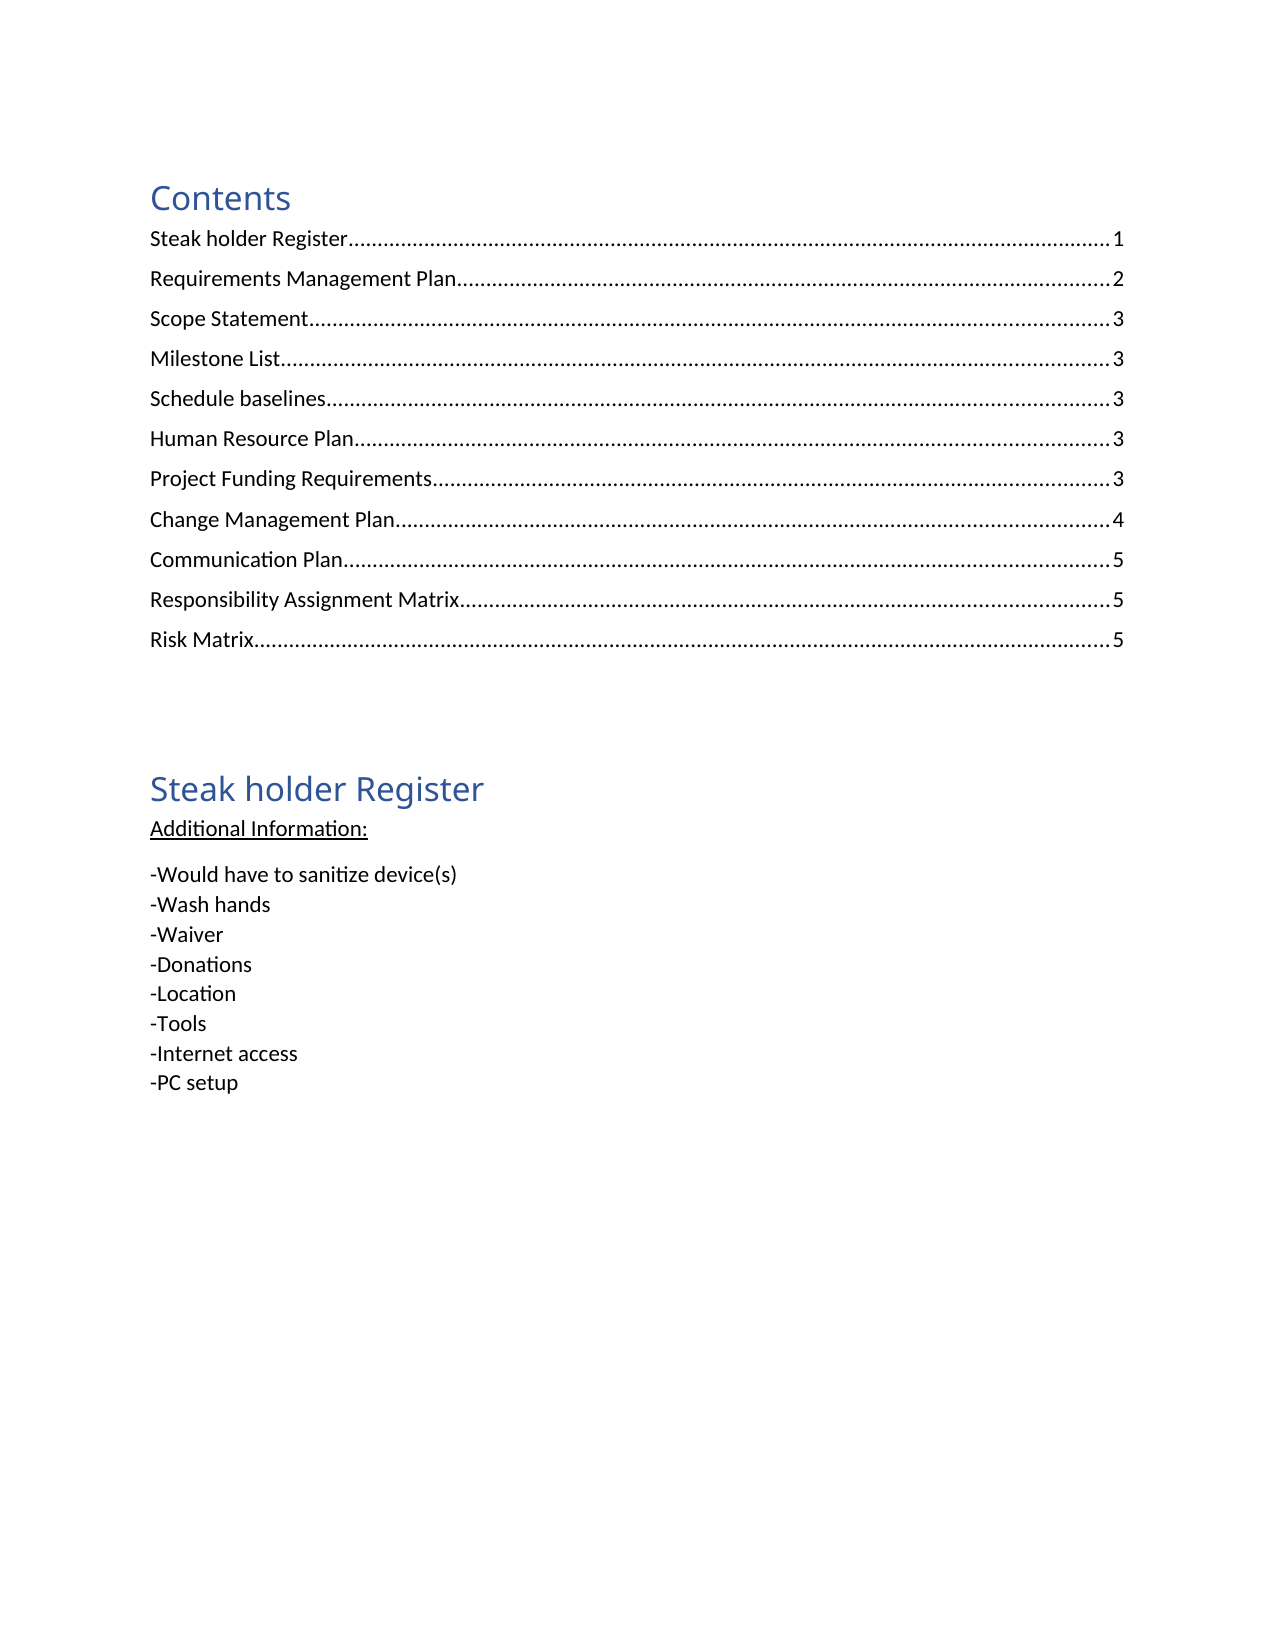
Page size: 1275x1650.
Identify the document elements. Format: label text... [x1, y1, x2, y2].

text -Would have to sanitize device(s) -Wash hands -Waiver -Donations -Location -Tools -Internet access -PC setup [150, 861, 1125, 1126]
text Additional Information: [150, 814, 1125, 842]
subtitle Steak holder Register [150, 766, 1125, 812]
